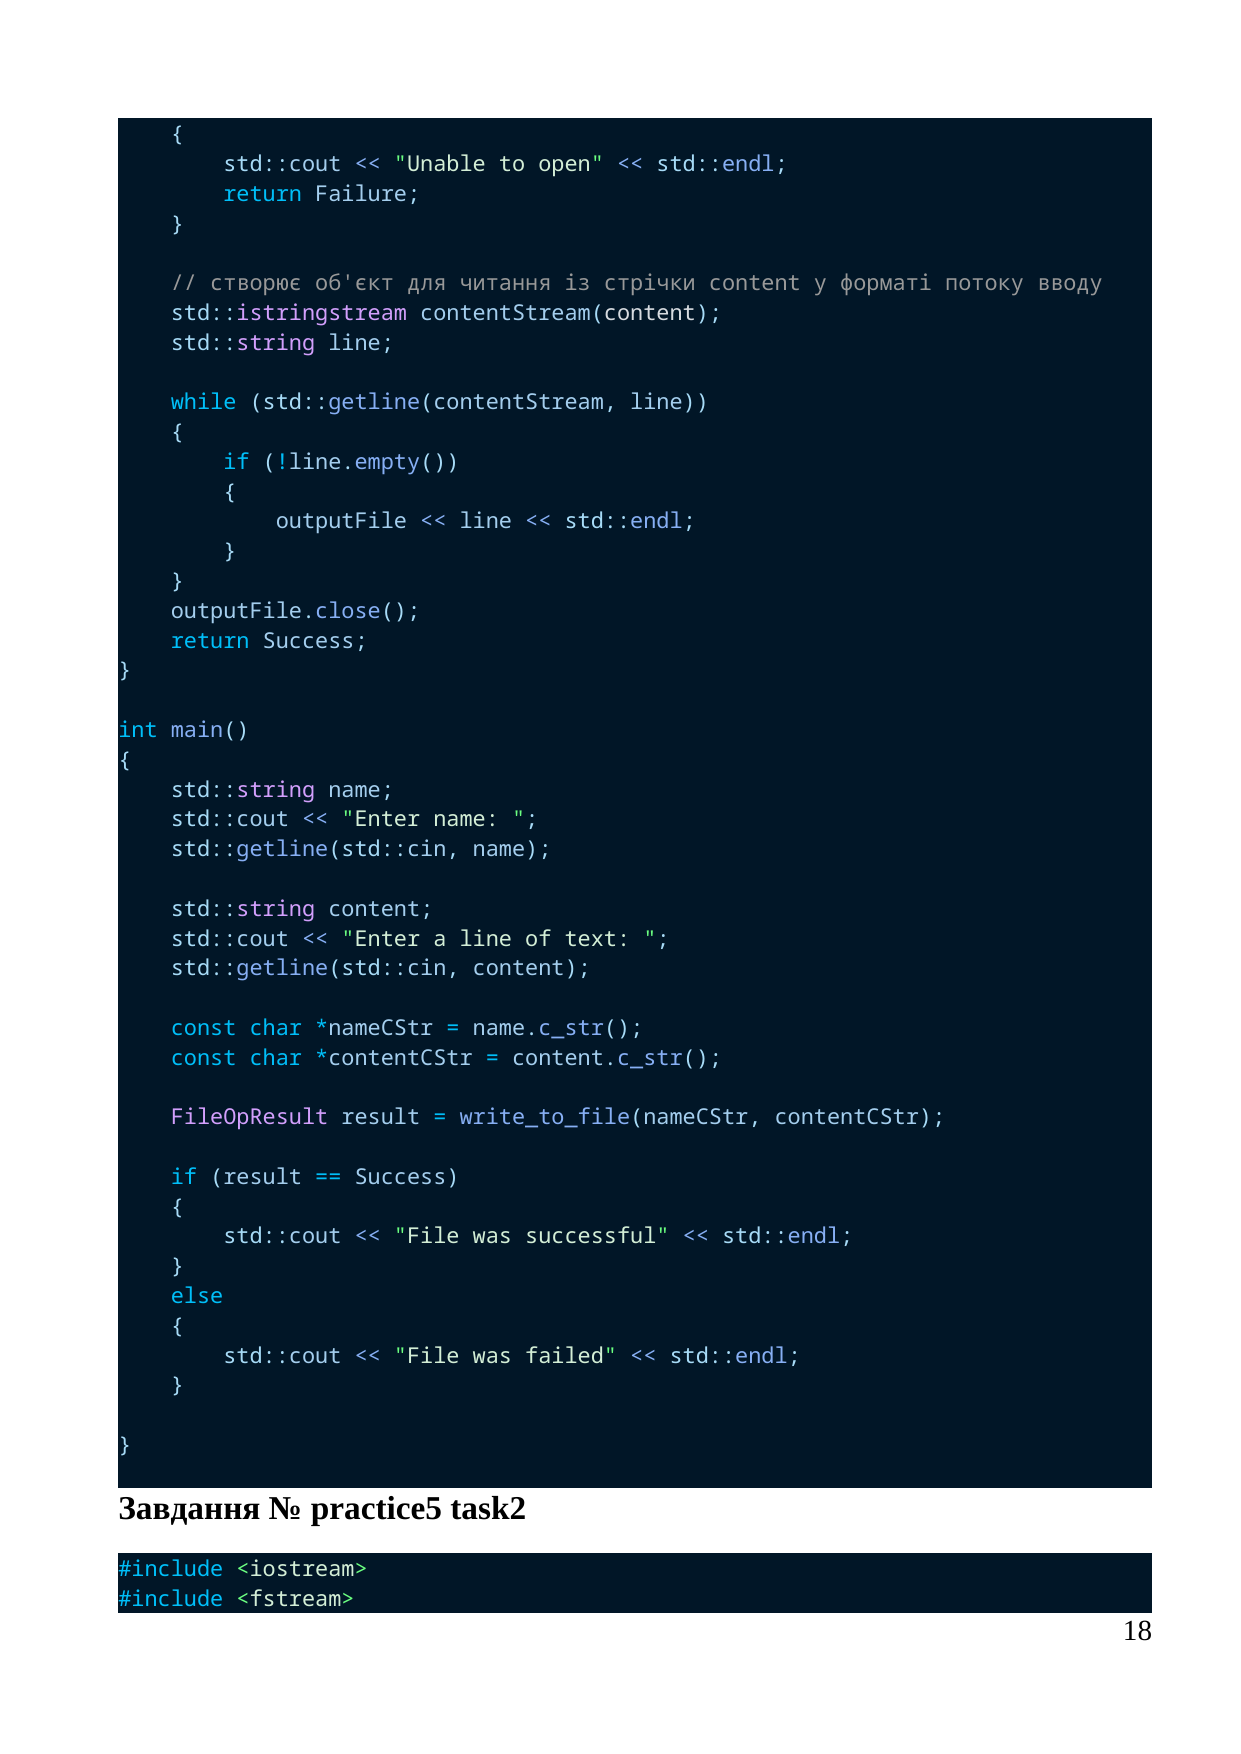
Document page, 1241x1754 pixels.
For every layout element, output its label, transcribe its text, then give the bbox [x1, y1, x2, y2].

text return Failure; [118, 178, 1152, 207]
text } [118, 565, 1152, 595]
text { [118, 1310, 1152, 1339]
text std::getline(std::cin, name); [118, 833, 1152, 863]
text std::string line; [118, 327, 1152, 356]
text outputFile << line << std::endl; [118, 505, 1152, 535]
text { [118, 416, 1152, 446]
text while (std::getline(contentStream, line)) [118, 386, 1152, 416]
text return Success; [118, 624, 1152, 654]
text std::getline(std::cin, content); [118, 952, 1152, 982]
text } [118, 1369, 1152, 1399]
text } [118, 654, 1152, 684]
text if (!line.empty()) [118, 446, 1152, 476]
text std::string name; [118, 773, 1152, 803]
text outputFile.close(); [118, 595, 1152, 624]
text if (result == Success) [118, 1161, 1152, 1191]
text std::cout << "File was successful" << std::endl; [118, 1220, 1152, 1250]
text FileOpResult result = write_to_file(nameCStr, contentCStr); [118, 1101, 1152, 1131]
text { [118, 1191, 1152, 1220]
text std::cout << "File was failed" << std::endl; [118, 1339, 1152, 1369]
text { [118, 476, 1152, 505]
text std::string content; [118, 893, 1152, 922]
text Завдання № practice5 task2 [118, 1488, 1152, 1527]
text { [118, 744, 1152, 773]
text #include <iostream> [118, 1553, 1152, 1583]
text } [118, 1250, 1152, 1280]
text } [118, 535, 1152, 565]
text } [118, 1429, 1152, 1459]
text const char *nameCStr = name.c_str(); [118, 1012, 1152, 1042]
text std::cout << "Enter a line of text: "; [118, 922, 1152, 952]
text std::cout << "Unable to open" << std::endl; [118, 148, 1152, 178]
text { [118, 118, 1152, 148]
text std::cout << "Enter name: "; [118, 803, 1152, 833]
text #include <fstream> [118, 1583, 1152, 1613]
text int main() [118, 714, 1152, 744]
text // cтворює об'єкт для читання із стрічки content у форматі потоку вводу [118, 267, 1152, 297]
text } [118, 207, 1152, 237]
text else [118, 1280, 1152, 1310]
text const char *contentCStr = content.c_str(); [118, 1042, 1152, 1071]
text std::istringstream contentStream(content); [118, 297, 1152, 327]
